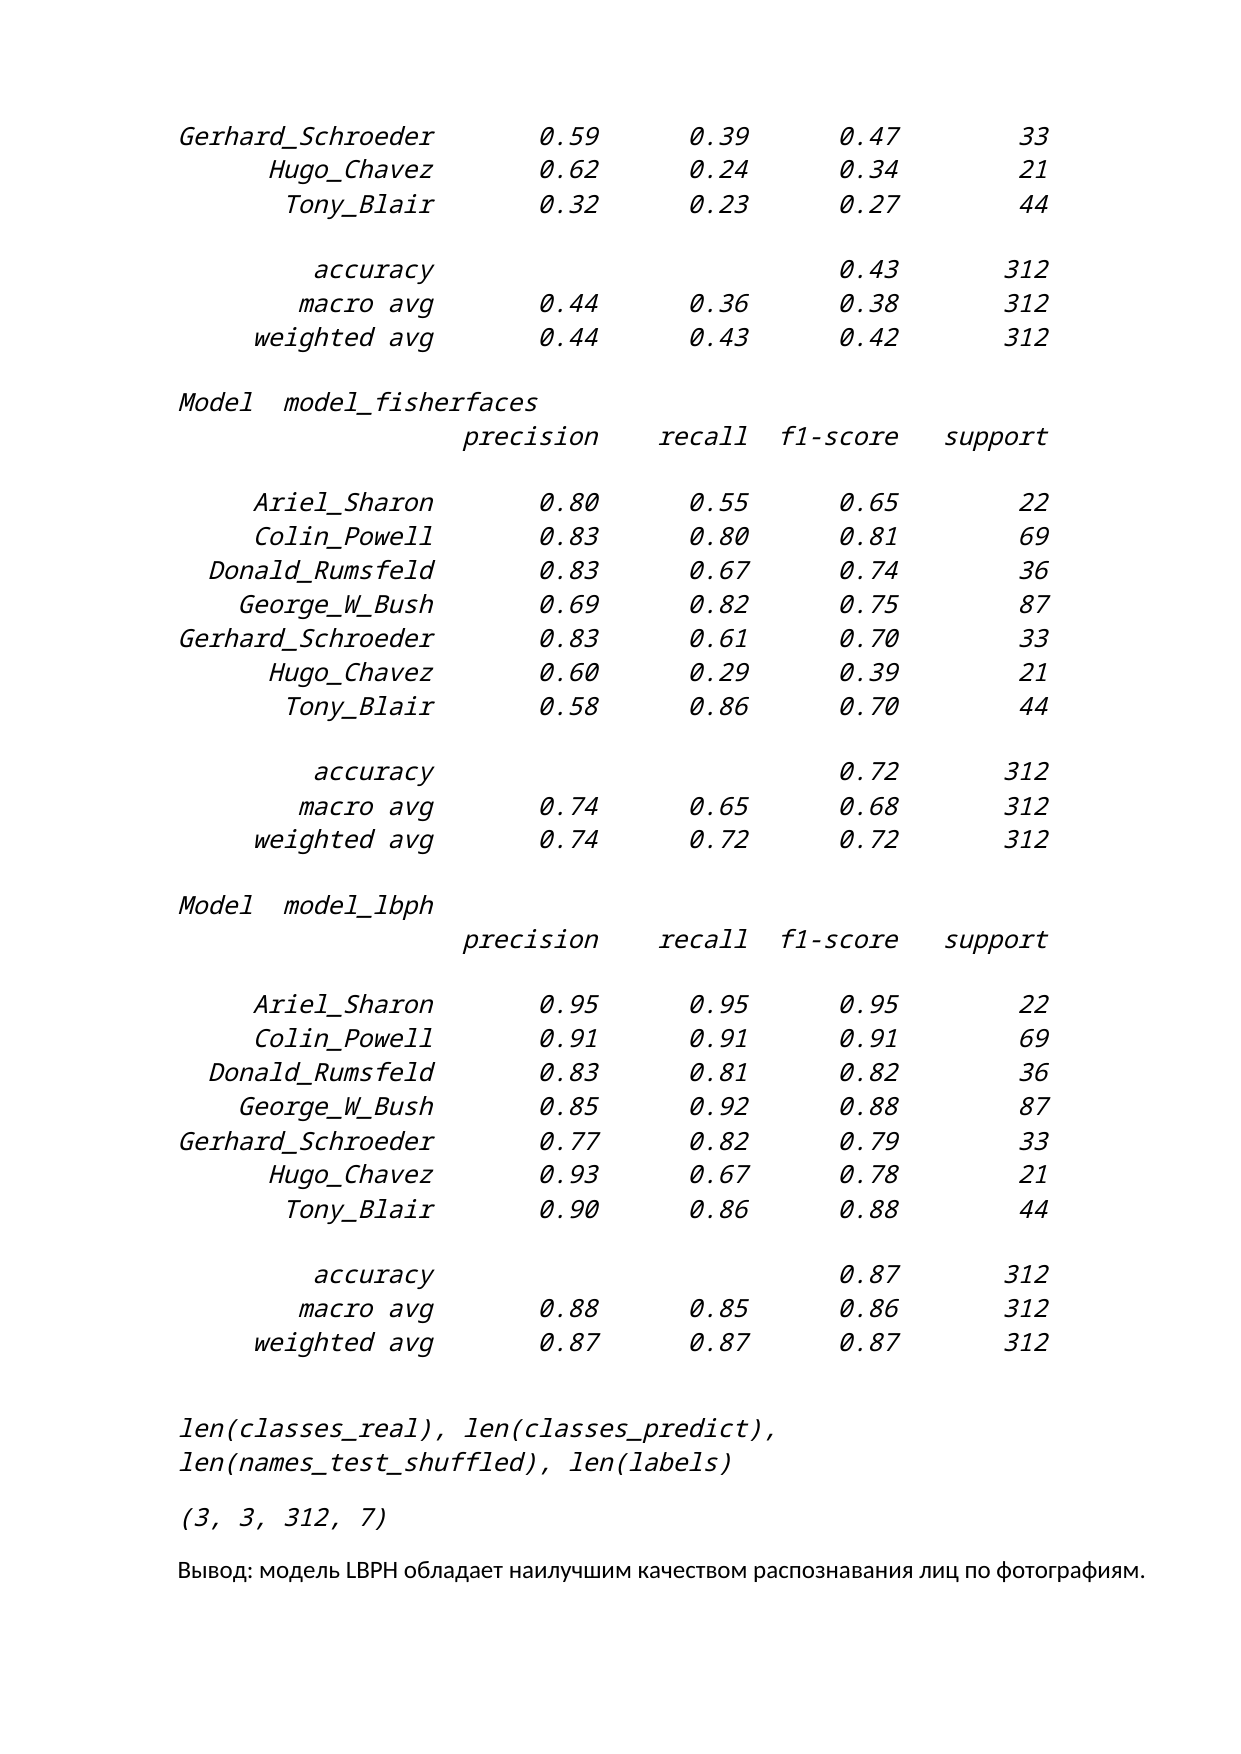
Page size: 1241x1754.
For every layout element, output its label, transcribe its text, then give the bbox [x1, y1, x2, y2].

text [177, 118, 1152, 1390]
text len(classes_real), len(classes_predict), len(names_test_shuffled), len(labels) [177, 1411, 1152, 1479]
text Вывод: модель LBPH обладает наилучшим качеством распознавания лиц по фотографиям. [177, 1555, 1152, 1585]
text (3, 3, 312, 7) [177, 1500, 1152, 1534]
